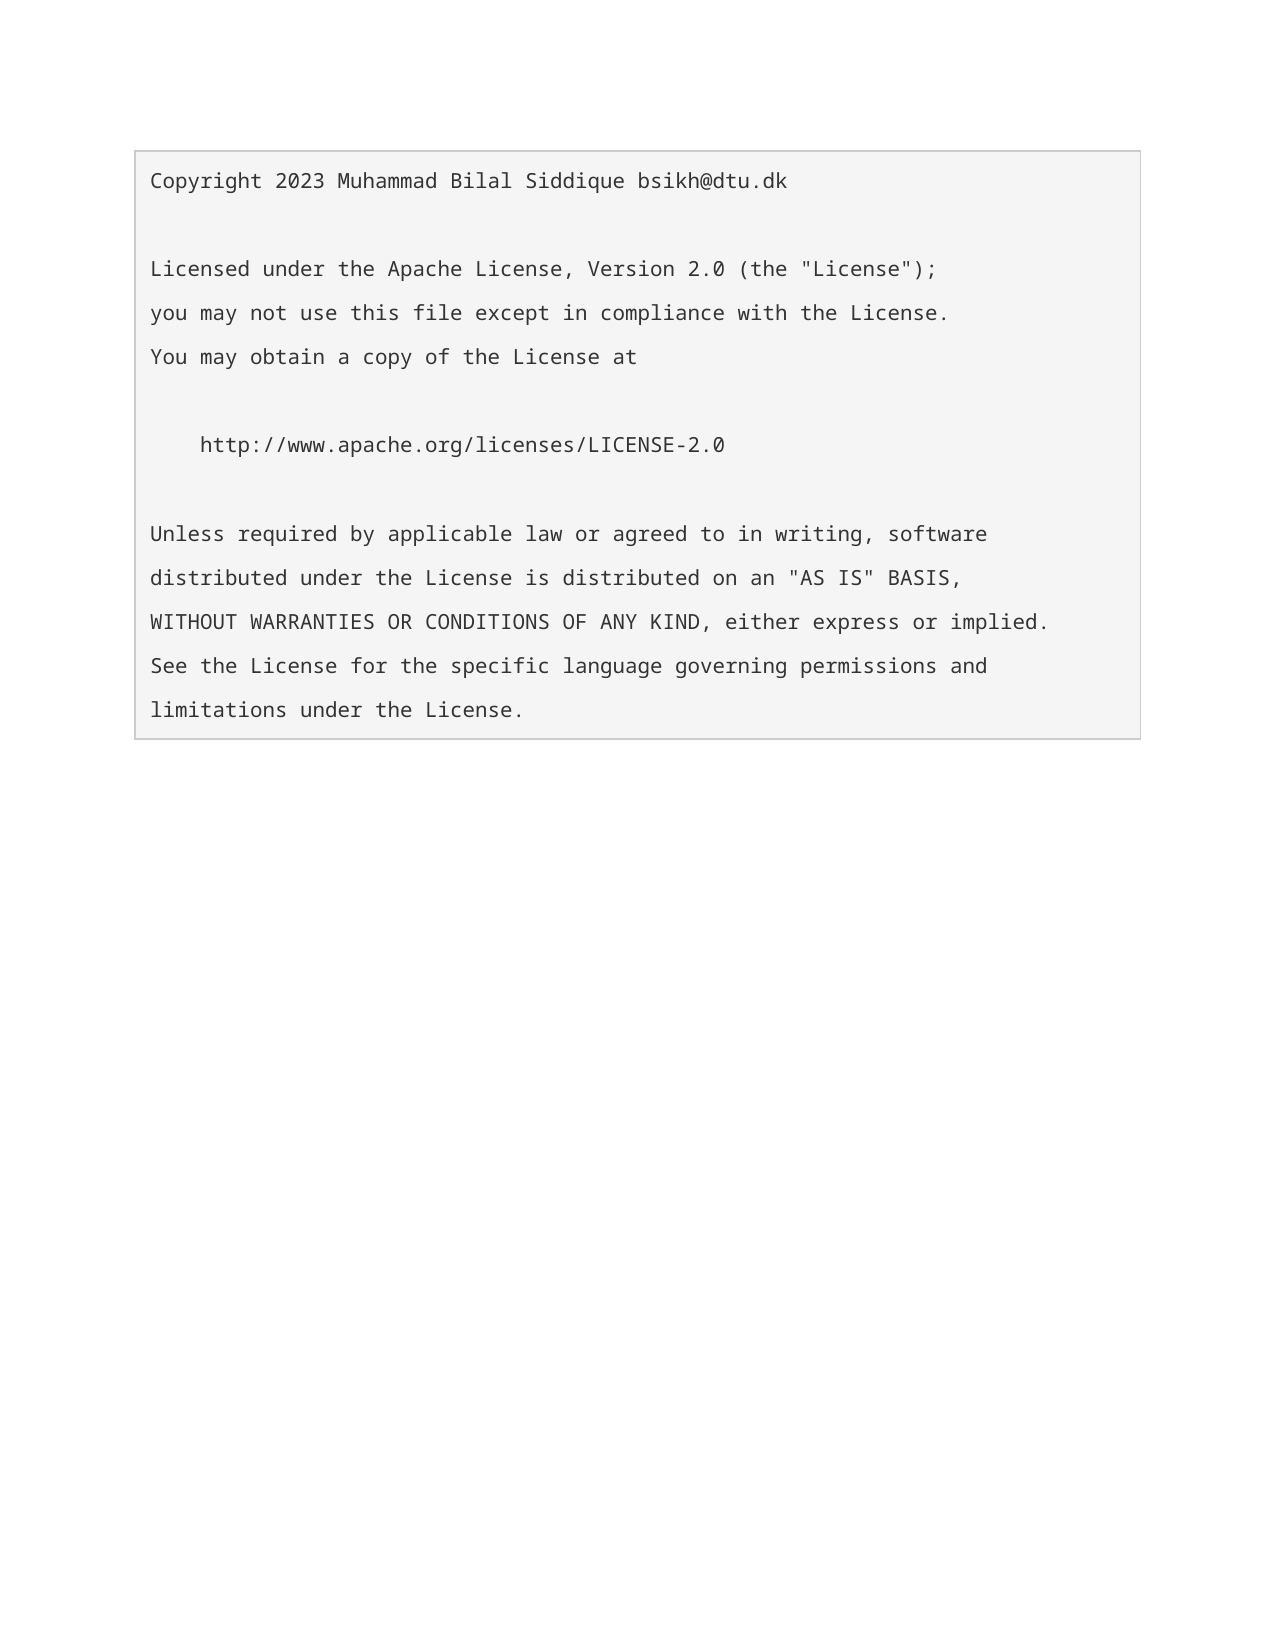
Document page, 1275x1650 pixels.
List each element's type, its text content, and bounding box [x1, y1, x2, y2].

text http://www.apache.org/licenses/LICENSE-2.0 [136, 414, 1140, 458]
text Unless required by applicable law or agreed to in writing, software [136, 502, 1140, 547]
text distributed under the License is distributed on an "AS IS" BASIS, [136, 547, 1140, 591]
text WITHOUT WARRANTIES OR CONDITIONS OF ANY KIND, either express or implied. [136, 591, 1140, 635]
text you may not use this file except in compliance with the License. [136, 282, 1140, 326]
text You may obtain a copy of the License at [136, 326, 1140, 370]
text Copyright 2023 Muhammad Bilal Siddique bsikh@dtu.dk [136, 152, 1140, 194]
text Licensed under the Apache License, Version 2.0 (the "License"); [136, 238, 1140, 282]
text limitations under the License. [136, 679, 1140, 738]
text See the License for the specific language governing permissions and [136, 635, 1140, 679]
